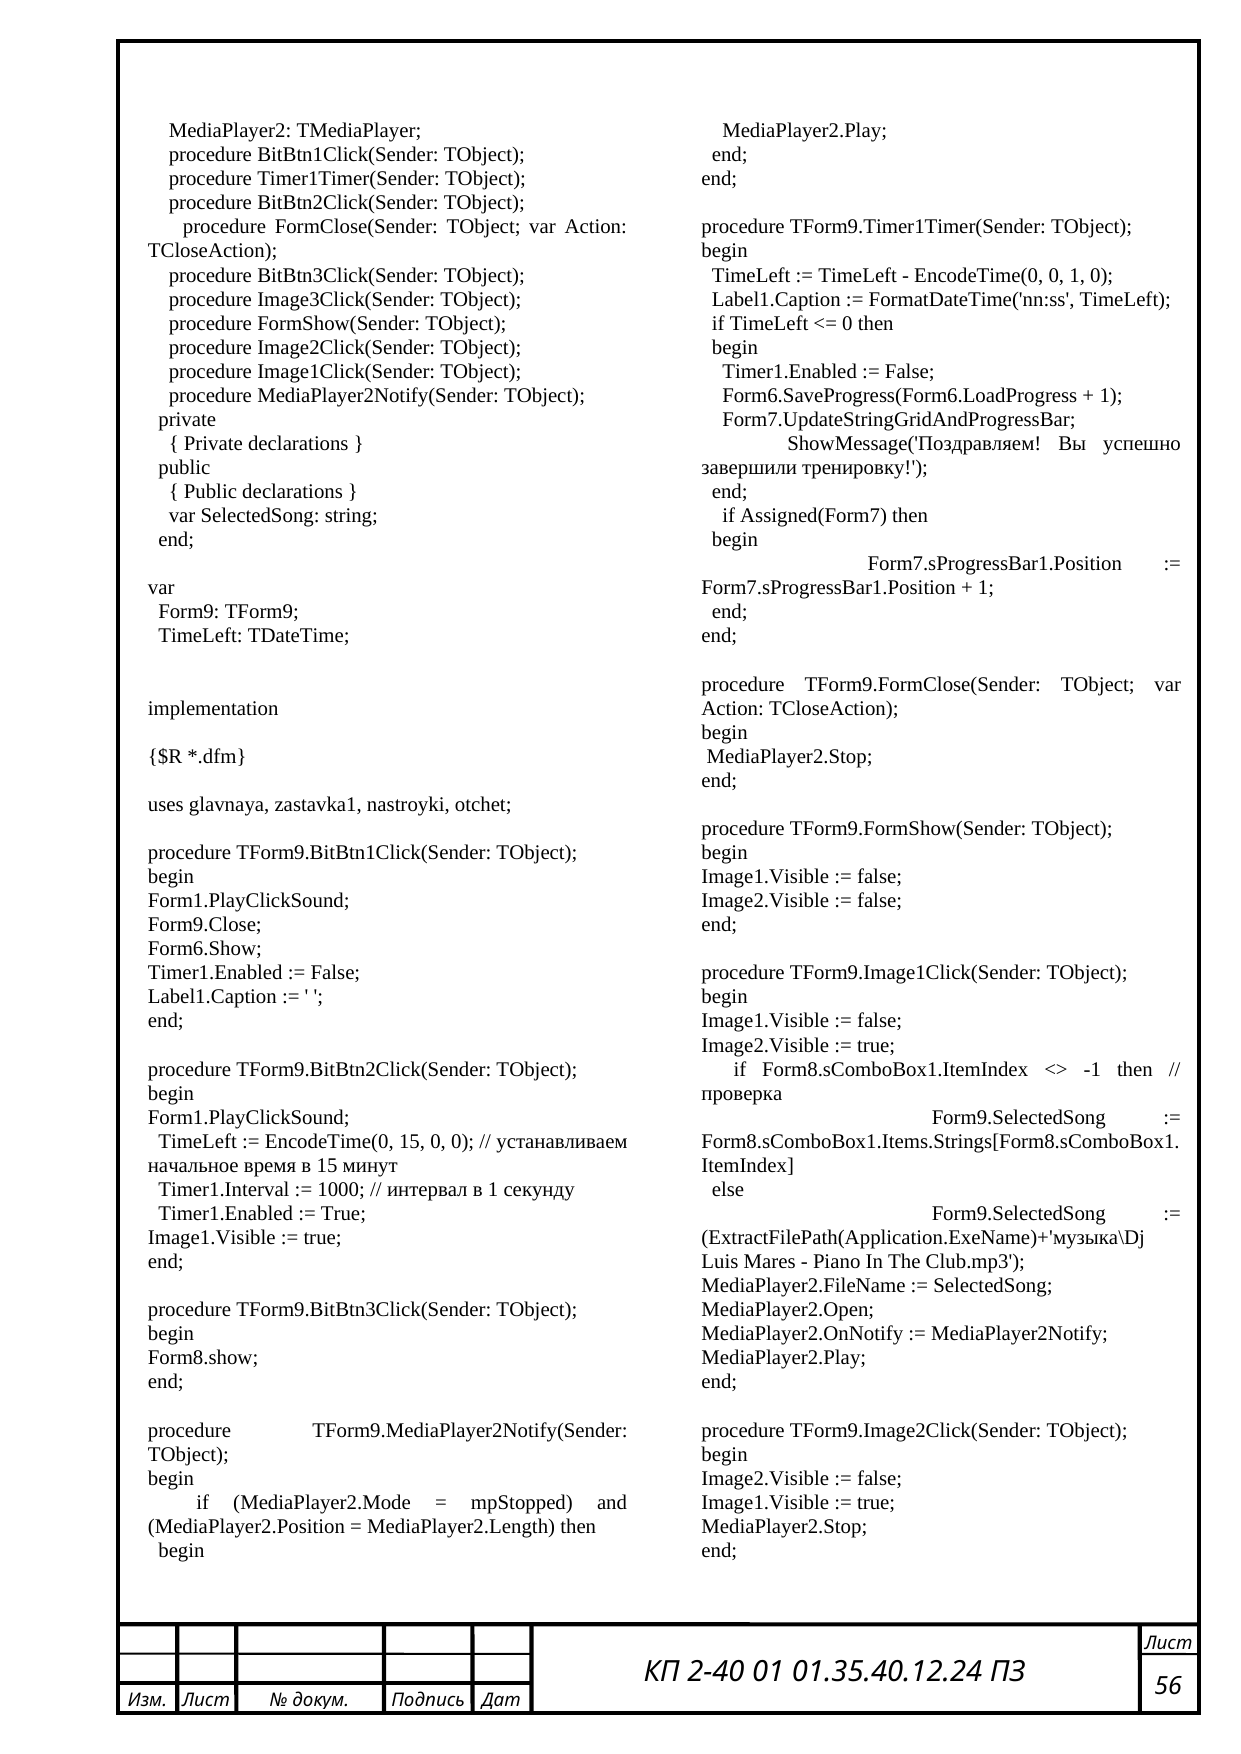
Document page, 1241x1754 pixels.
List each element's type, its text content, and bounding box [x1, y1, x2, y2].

text ShowMessage('Поздравляем! Вы успешно завершили тренировку!'); [701, 431, 1181, 479]
text Timer1.Enabled := False; [701, 359, 1181, 383]
text Image2.Visible := true; [701, 1032, 1181, 1057]
text Label1.Caption := FormatDateTime('nn:ss', TimeLeft); [701, 287, 1181, 311]
text begin [701, 720, 1181, 744]
text Image2.Visible := false; [701, 1466, 1181, 1490]
text Timer1.Enabled := False; [148, 960, 627, 984]
text begin [701, 335, 1181, 359]
text procedure BitBtn2Click(Sender: TObject); [148, 190, 627, 214]
text begin [701, 527, 1181, 551]
text procedure FormShow(Sender: TObject); [148, 311, 627, 335]
text begin [701, 984, 1181, 1008]
text end; [148, 1008, 627, 1032]
text MediaPlayer2.Open; [701, 1297, 1181, 1321]
text TimeLeft: TDateTime; [148, 623, 627, 647]
text MediaPlayer2.Stop; [701, 744, 1181, 768]
text procedure TForm9.BitBtn3Click(Sender: TObject); [148, 1297, 627, 1321]
text end; [701, 623, 1181, 647]
text if Assigned(Form7) then [701, 503, 1181, 527]
text procedure Image3Click(Sender: TObject); [148, 287, 627, 311]
text begin [148, 864, 627, 888]
text Label1.Caption := ' '; [148, 984, 627, 1008]
text Form9.SelectedSong := (ExtractFilePath(Application.ExeName)+'музыка\Dj Luis Mares - Piano In The Club.mp3'); [701, 1201, 1181, 1273]
text if Form8.sComboBox1.ItemIndex <> -1 then // проверка [701, 1057, 1181, 1105]
text Form6.Show; [148, 936, 627, 960]
text uses glavnaya, zastavka1, nastroyki, otchet; [148, 792, 627, 816]
text Image1.Visible := true; [701, 1490, 1181, 1514]
text procedure BitBtn1Click(Sender: TObject); [148, 142, 627, 166]
text begin [148, 1538, 627, 1562]
text procedure TForm9.FormShow(Sender: TObject); [701, 816, 1181, 840]
text procedure BitBtn3Click(Sender: TObject); [148, 262, 627, 287]
text procedure MediaPlayer2Notify(Sender: TObject); [148, 383, 627, 407]
text begin [701, 1442, 1181, 1466]
text end; [148, 527, 627, 551]
text end; [701, 599, 1181, 623]
text TimeLeft := TimeLeft - EncodeTime(0, 0, 1, 0); [701, 262, 1181, 287]
text MediaPlayer2.Play; [701, 118, 1181, 142]
text procedure TForm9.FormClose(Sender: TObject; var Action: TCloseAction); [701, 672, 1181, 720]
text procedure TForm9.Timer1Timer(Sender: TObject); [701, 214, 1181, 238]
text MediaPlayer2: TMediaPlayer; [148, 118, 627, 142]
text Image1.Visible := false; [701, 1008, 1181, 1032]
text implementation [148, 696, 627, 720]
text end; [701, 142, 1181, 166]
text var SelectedSong: string; [148, 503, 627, 527]
text procedure TForm9.Image1Click(Sender: TObject); [701, 960, 1181, 984]
text procedure Image2Click(Sender: TObject); [148, 335, 627, 359]
text begin [701, 238, 1181, 262]
text MediaPlayer2.Stop; [701, 1514, 1181, 1538]
text public [148, 455, 627, 479]
text var [148, 575, 627, 599]
text { Private declarations } [148, 431, 627, 455]
text Form9.Close; [148, 912, 627, 936]
text begin [148, 1466, 627, 1490]
text Timer1.Interval := 1000; // интервал в 1 секунду [148, 1177, 627, 1201]
text procedure FormClose(Sender: TObject; var Action: TCloseAction); [148, 214, 627, 262]
text end; [701, 912, 1181, 936]
text TimeLeft := EncodeTime(0, 15, 0, 0); // устанавливаем начальное время в 15 минут [148, 1129, 627, 1177]
text if (MediaPlayer2.Mode = mpStopped) and (MediaPlayer2.Position = MediaPlayer2.Length) then [148, 1490, 627, 1538]
text end; [701, 1369, 1181, 1393]
text Form7.UpdateStringGridAndProgressBar; [701, 407, 1181, 431]
text end; [701, 166, 1181, 190]
text Form6.SaveProgress(Form6.LoadProgress + 1); [701, 383, 1181, 407]
text procedure TForm9.Image2Click(Sender: TObject); [701, 1417, 1181, 1442]
text end; [148, 1369, 627, 1393]
text Form7.sProgressBar1.Position := Form7.sProgressBar1.Position + 1; [701, 551, 1181, 599]
text end; [701, 1538, 1181, 1562]
text {$R *.dfm} [148, 744, 627, 768]
text end; [701, 479, 1181, 503]
text Timer1.Enabled := True; [148, 1201, 627, 1225]
text begin [148, 1321, 627, 1345]
text Image2.Visible := false; [701, 888, 1181, 912]
text Form8.show; [148, 1345, 627, 1369]
text procedure TForm9.MediaPlayer2Notify(Sender: TObject); [148, 1417, 627, 1466]
text Form9.SelectedSong := Form8.sComboBox1.Items.Strings[Form8.sComboBox1.ItemIndex] [701, 1105, 1181, 1177]
text procedure TForm9.BitBtn2Click(Sender: TObject); [148, 1057, 627, 1081]
text end; [148, 1249, 627, 1273]
text begin [701, 840, 1181, 864]
text MediaPlayer2.FileName := SelectedSong; [701, 1273, 1181, 1297]
text procedure Image1Click(Sender: TObject); [148, 359, 627, 383]
text if TimeLeft <= 0 then [701, 311, 1181, 335]
text end; [701, 768, 1181, 792]
text Image1.Visible := true; [148, 1225, 627, 1249]
text else [701, 1177, 1181, 1201]
text Form9: TForm9; [148, 599, 627, 623]
text MediaPlayer2.OnNotify := MediaPlayer2Notify; [701, 1321, 1181, 1345]
text Image1.Visible := false; [701, 864, 1181, 888]
text begin [148, 1081, 627, 1105]
text Form1.PlayClickSound; [148, 888, 627, 912]
text MediaPlayer2.Play; [701, 1345, 1181, 1369]
text procedure Timer1Timer(Sender: TObject); [148, 166, 627, 190]
text { Public declarations } [148, 479, 627, 503]
text procedure TForm9.BitBtn1Click(Sender: TObject); [148, 840, 627, 864]
text private [148, 407, 627, 431]
text Form1.PlayClickSound; [148, 1105, 627, 1129]
